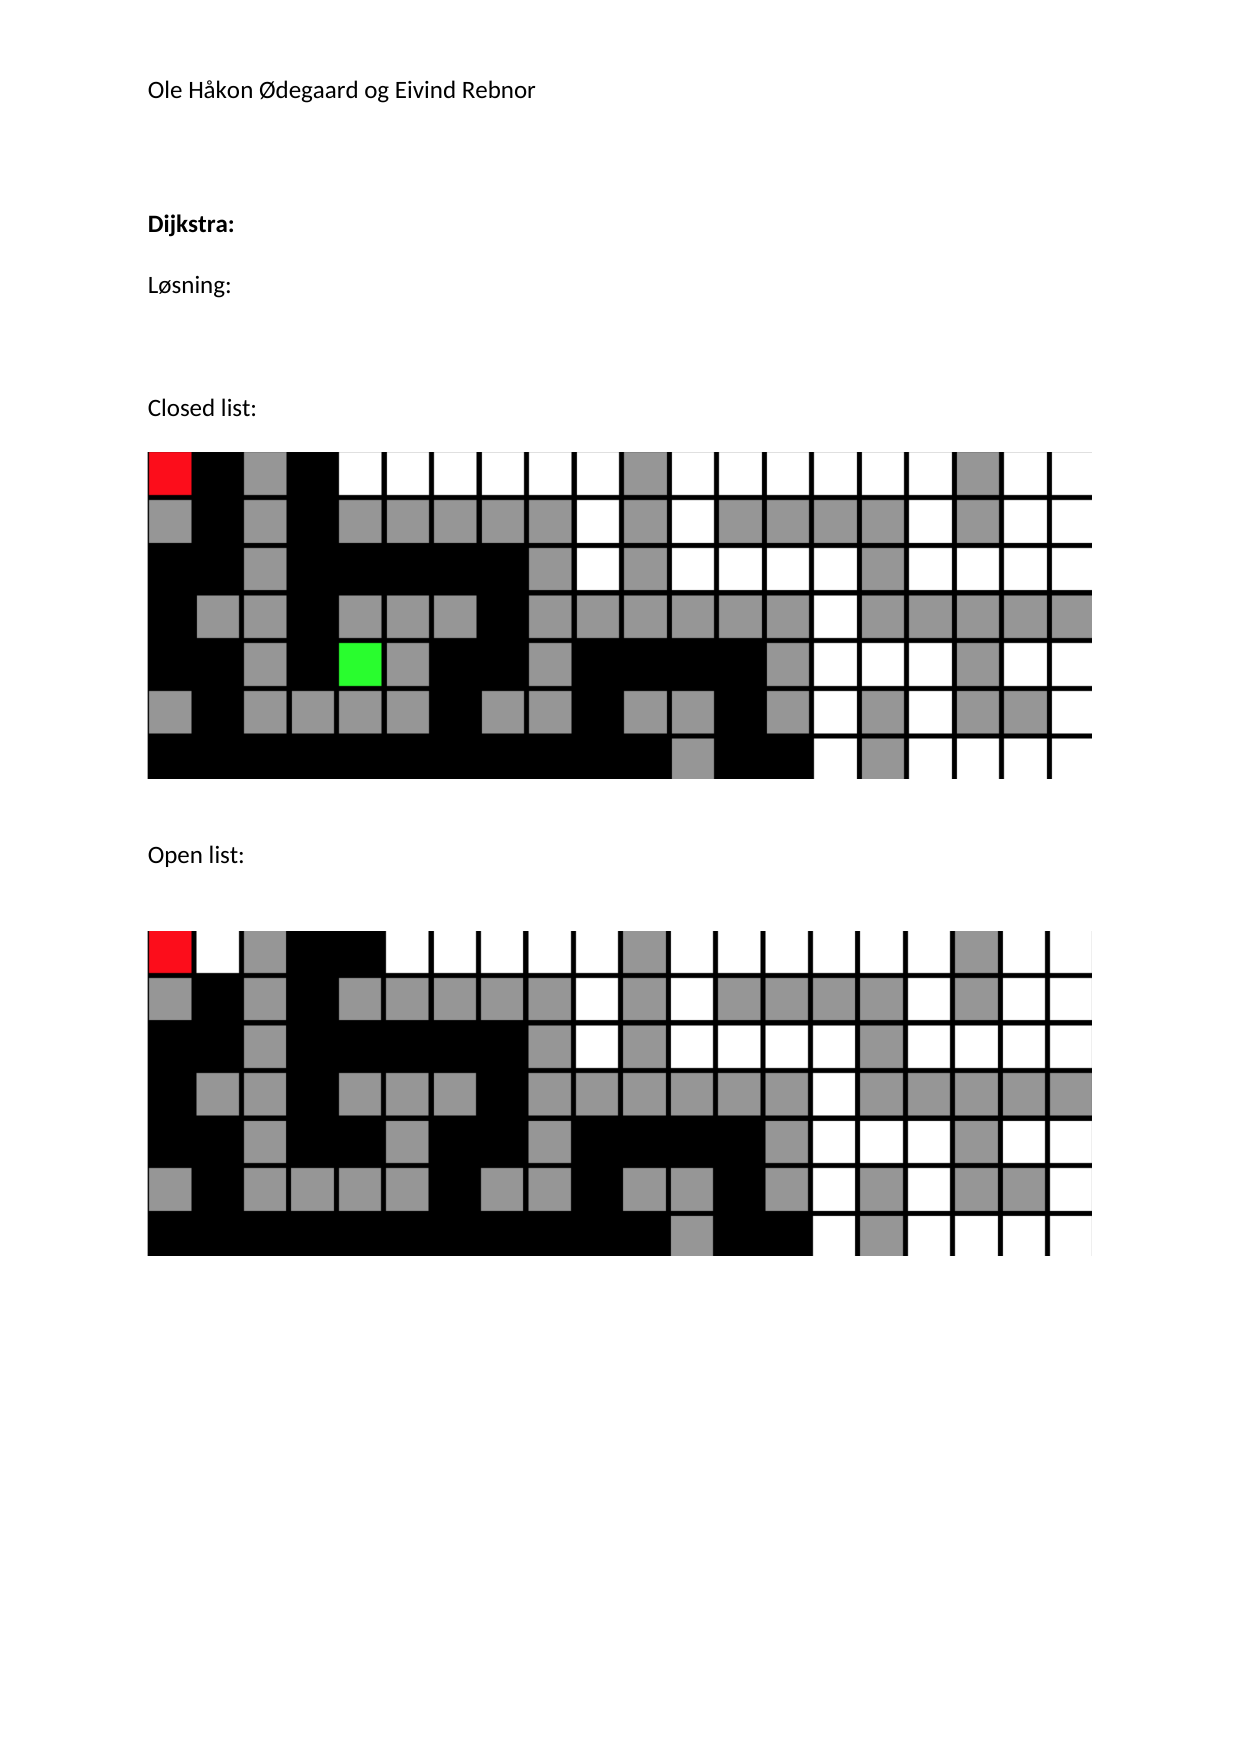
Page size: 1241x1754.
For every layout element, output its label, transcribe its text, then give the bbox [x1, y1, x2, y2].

text Open list: [148, 839, 1093, 870]
picture [147, 931, 1092, 1256]
text Dijkstra: [148, 209, 1093, 239]
text Closed list: [148, 392, 1093, 422]
text Løsning: [148, 270, 1093, 300]
picture [147, 452, 1092, 779]
